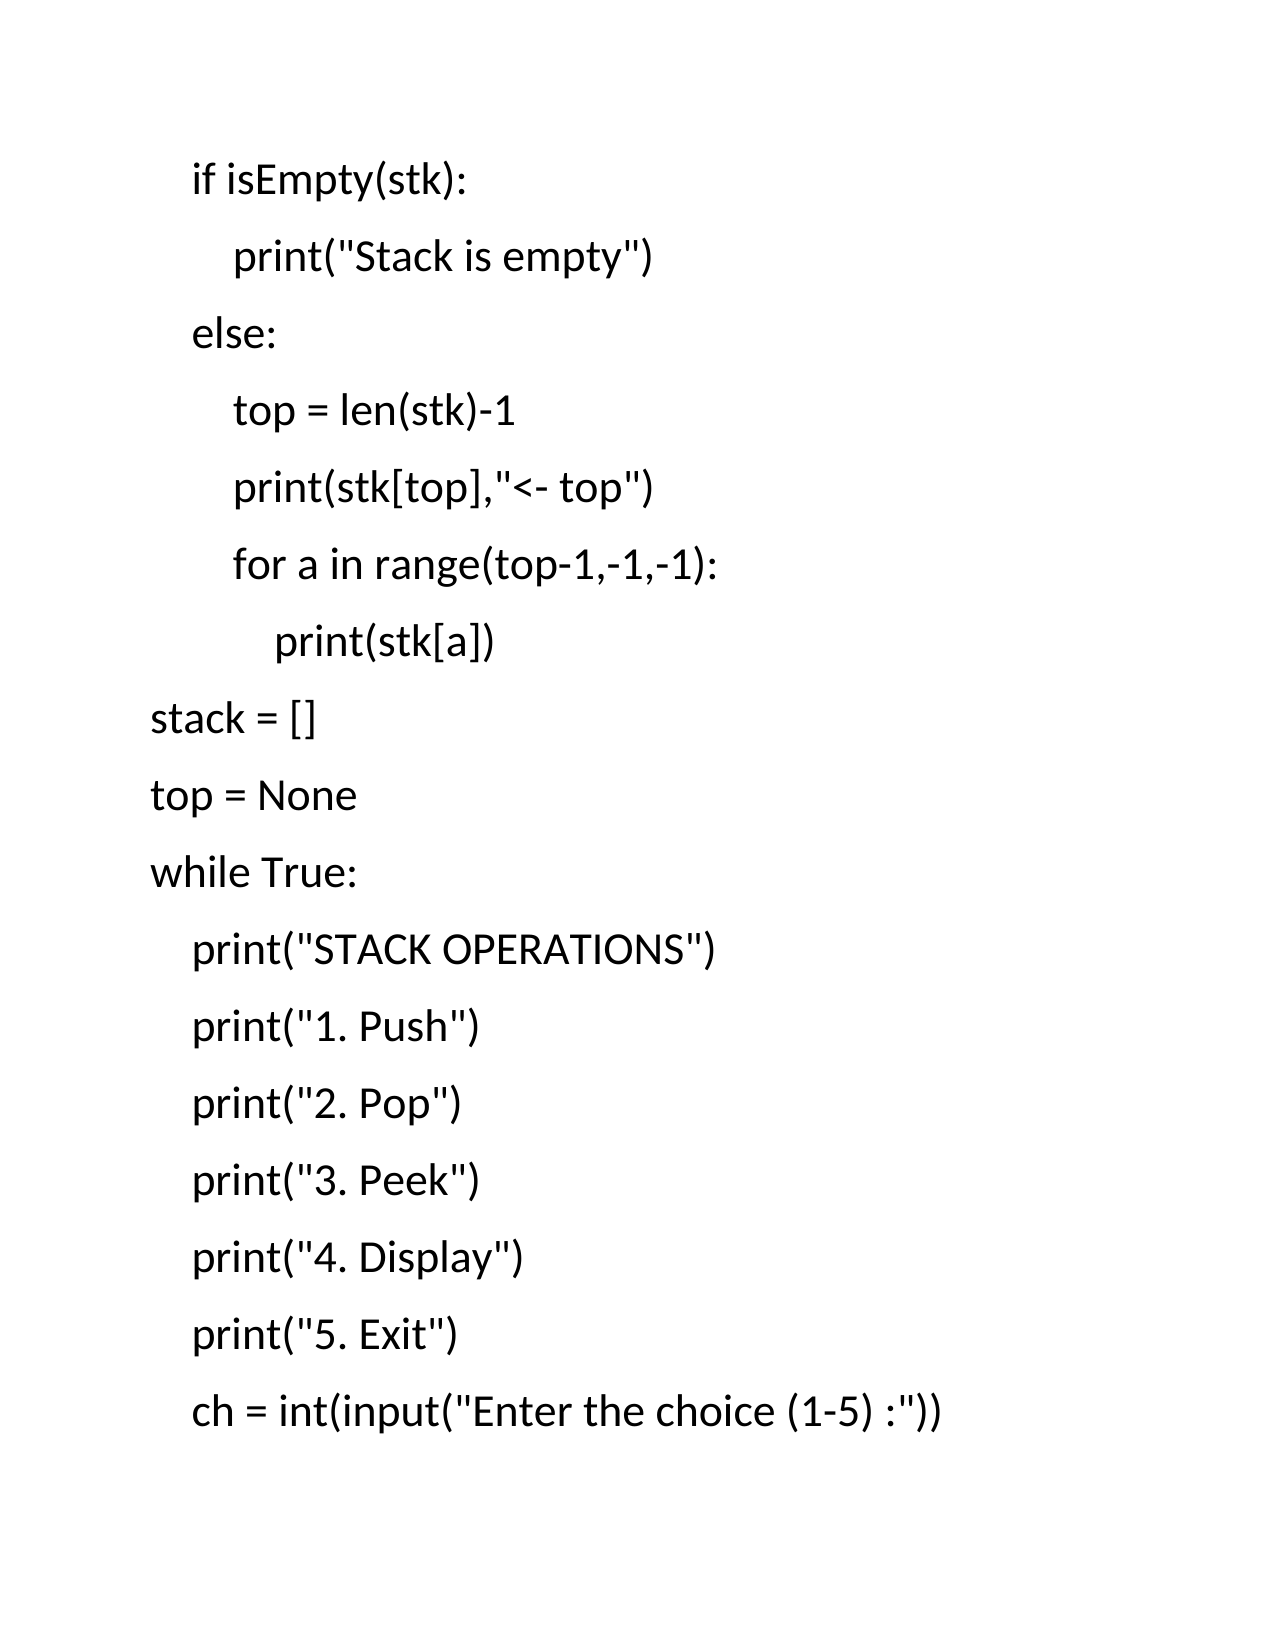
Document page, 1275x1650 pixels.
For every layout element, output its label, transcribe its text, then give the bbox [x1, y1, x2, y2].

text print(stk[top],"<- top") [150, 458, 1125, 514]
text print("2. Pop") [150, 1074, 1125, 1130]
text else: [150, 304, 1125, 360]
text ch = int(input("Enter the choice (1-5) :")) [150, 1382, 1125, 1438]
text print("STACK OPERATIONS") [150, 920, 1125, 976]
text print("1. Push") [150, 997, 1125, 1053]
text print("4. Display") [150, 1228, 1125, 1284]
text stack = [] [150, 689, 1125, 745]
text while True: [150, 843, 1125, 899]
text print("3. Peek") [150, 1151, 1125, 1207]
text print("Stack is empty") [150, 227, 1125, 283]
text for a in range(top-1,-1,-1): [150, 535, 1125, 591]
text print("5. Exit") [150, 1305, 1125, 1361]
text top = len(stk)-1 [150, 381, 1125, 437]
text if isEmpty(stk): [150, 150, 1125, 206]
text print(stk[a]) [150, 612, 1125, 668]
text top = None [150, 766, 1125, 822]
